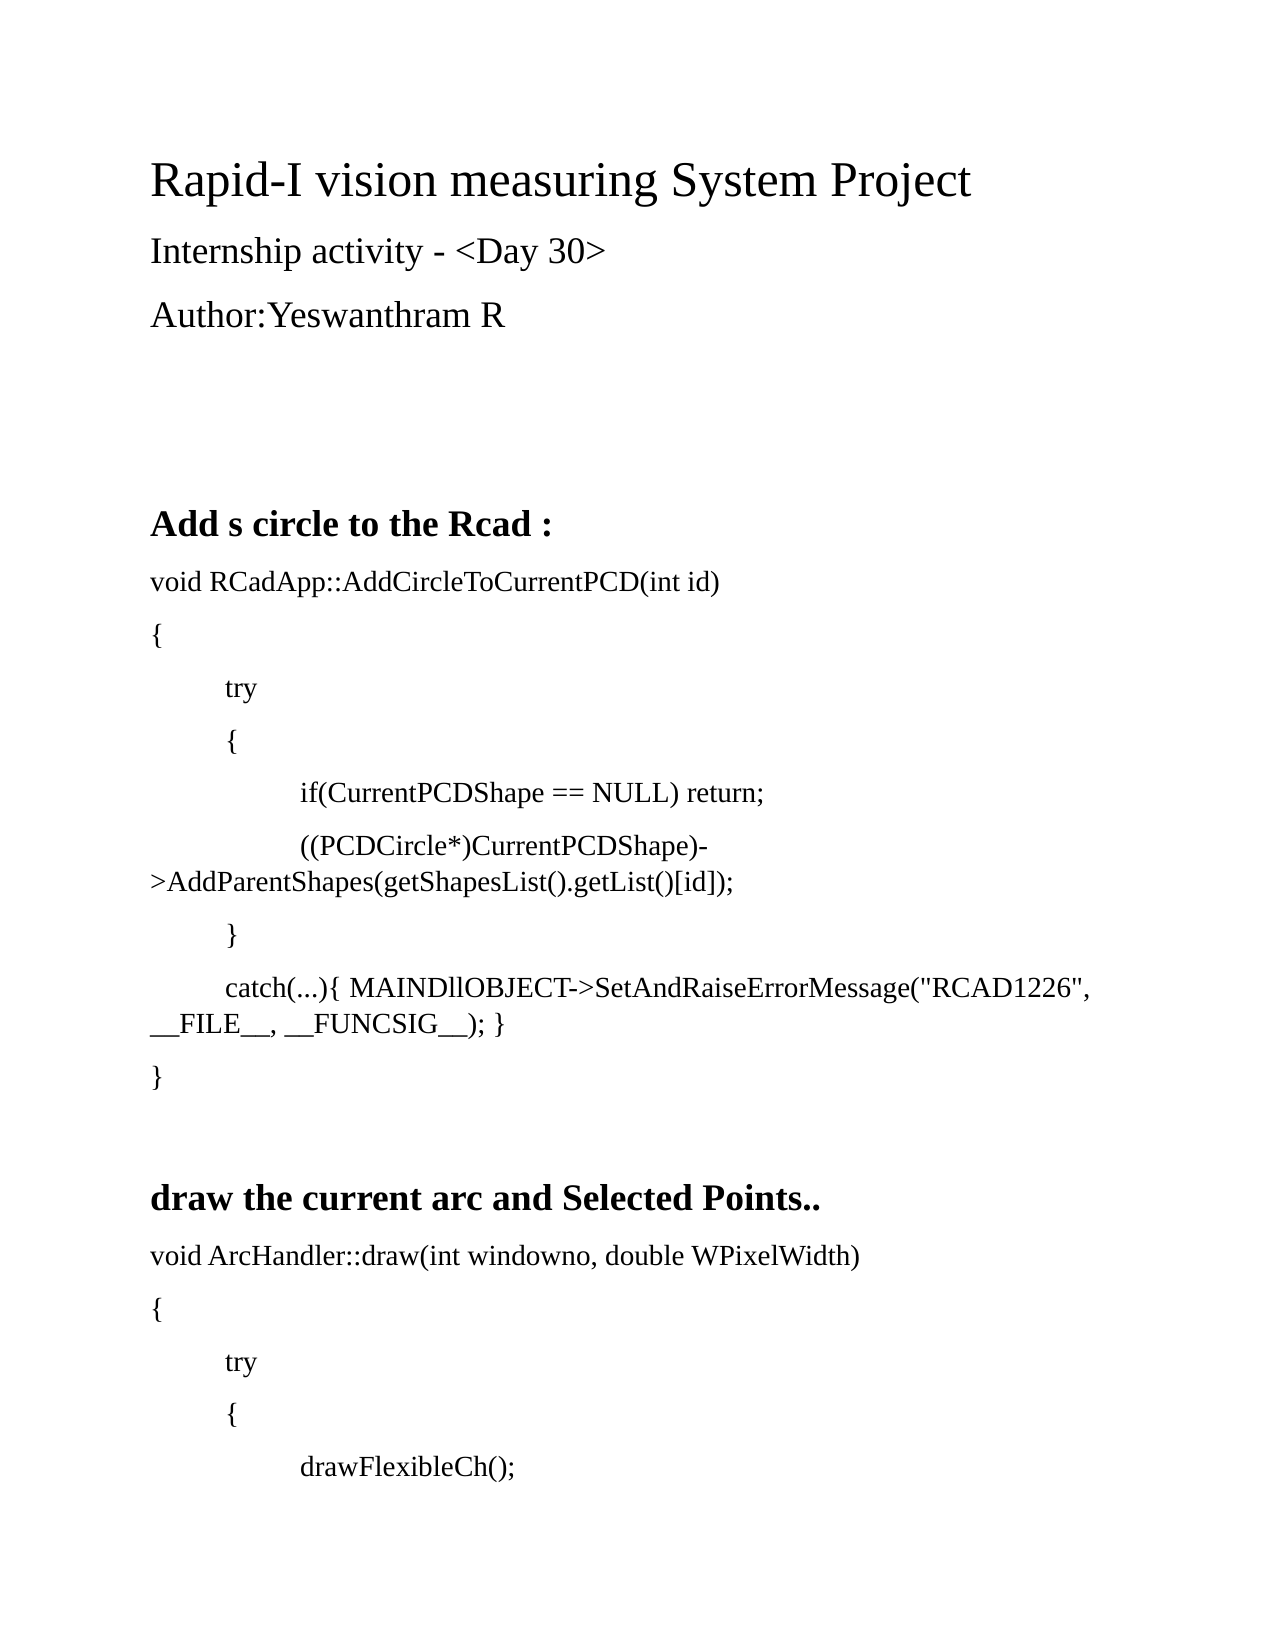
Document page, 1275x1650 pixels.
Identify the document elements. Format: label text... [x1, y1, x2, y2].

text Rapid-I vision measuring System Project [150, 150, 1125, 207]
text } [150, 917, 1125, 951]
text { [150, 1291, 1125, 1324]
text } [150, 1059, 1125, 1092]
text void ArcHandler::draw(int windowno, double WPixelWidth) [150, 1238, 1125, 1272]
text Add s circle to the Rcad : [150, 501, 1125, 544]
text void RCadApp::AddCircleToCurrentPCD(int id) [150, 564, 1125, 598]
text { [150, 617, 1125, 651]
text ((PCDCircle*)CurrentPCDShape)->AddParentShapes(getShapesList().getList()[id]); [150, 828, 1125, 898]
text try [150, 1344, 1125, 1377]
text try [150, 670, 1125, 703]
text drawFlexibleCh(); [150, 1449, 1125, 1483]
text if(CurrentPCDShape == NULL) return; [150, 775, 1125, 809]
text catch(...){ MAINDllOBJECT->SetAndRaiseErrorMessage("RCAD1226", __FILE__, __FUNCSIG__); } [150, 970, 1125, 1040]
text draw the current arc and Selected Points.. [150, 1175, 1125, 1218]
text Internship activity - <Day 30> [150, 229, 1125, 272]
text Author:Yeswanthram R [150, 292, 1125, 335]
text { [150, 723, 1125, 756]
text { [150, 1397, 1125, 1430]
